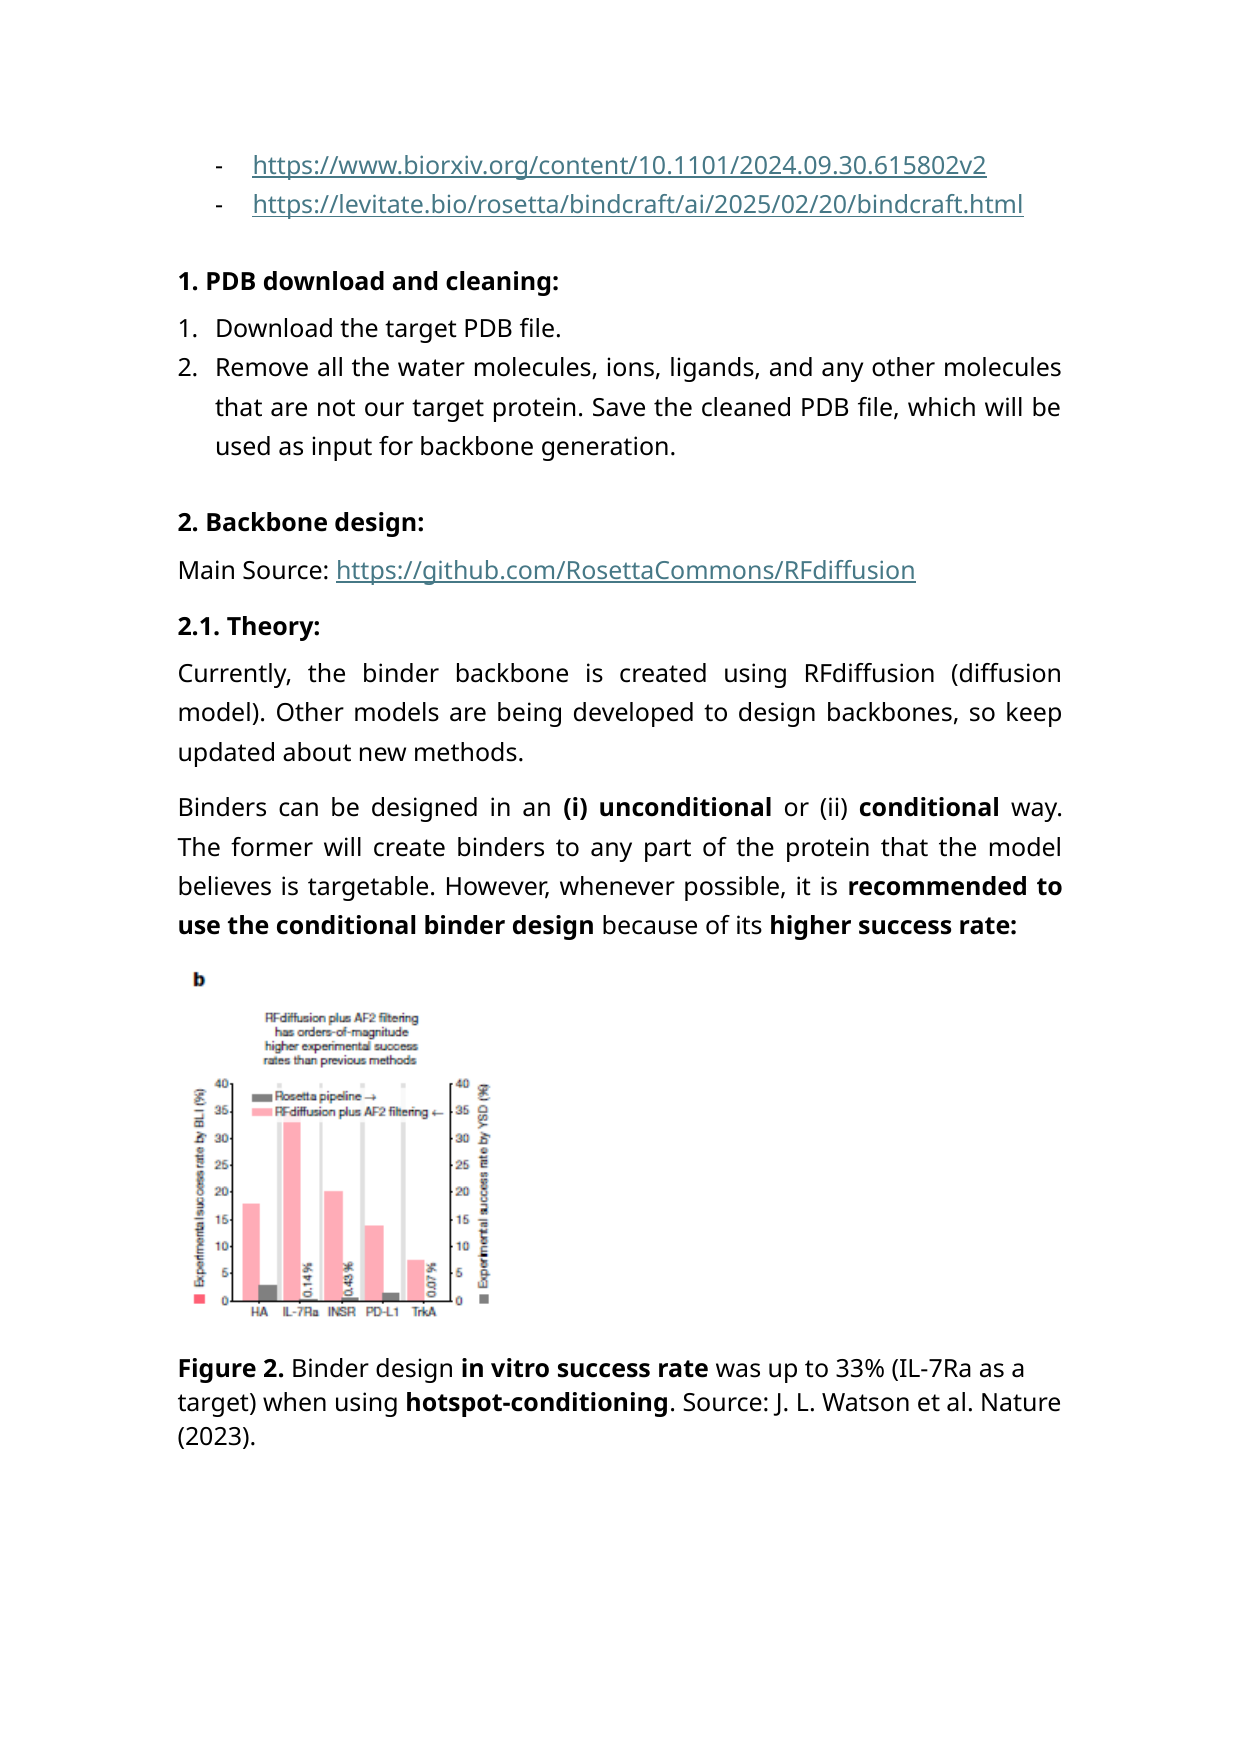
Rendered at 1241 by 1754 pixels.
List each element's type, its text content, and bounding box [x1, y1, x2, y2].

picture [177, 963, 499, 1329]
list Remove all the water molecules, ions, ligands, and any other molecules that are not our target protein. Save the cleaned PDB file, which will be used as input for backbone generation. [177, 350, 1063, 462]
list https://www.biorxiv.org/content/10.1101/2024.09.30.615802v2 [215, 148, 1063, 182]
text Currently, the binder backbone is created using RFdiffusion (diffusion model). Other models are being developed to design backbones, so keep updated about new methods. [177, 656, 1063, 768]
subtitle 1. PDB download and cleaning: [177, 263, 1063, 297]
subtitle 2. Backbone design: [177, 505, 1063, 539]
text Main Source: https://github.com/RosettaCommons/RFdiffusion [177, 553, 1063, 587]
list Download the target PDB file. [177, 311, 1063, 345]
text Figure 2. Binder design in vitro success rate was up to 33% (IL-7Ra as a target) when using hotspot-conditioning. Source: J. L. Watson et al. Nature (2023). [177, 1351, 1063, 1453]
subtitle 2.1. Theory: [177, 608, 1063, 642]
text Binders can be designed in an (i) unconditional or (ii) conditional way. The former will create binders to any part of the protein that the model believes is targetable. However, whenever possible, it is recommended to use the conditional binder design because of its higher success rate: [177, 790, 1063, 942]
list https://levitate.bio/rosetta/bindcraft/ai/2025/02/20/bindcraft.html [215, 187, 1063, 221]
